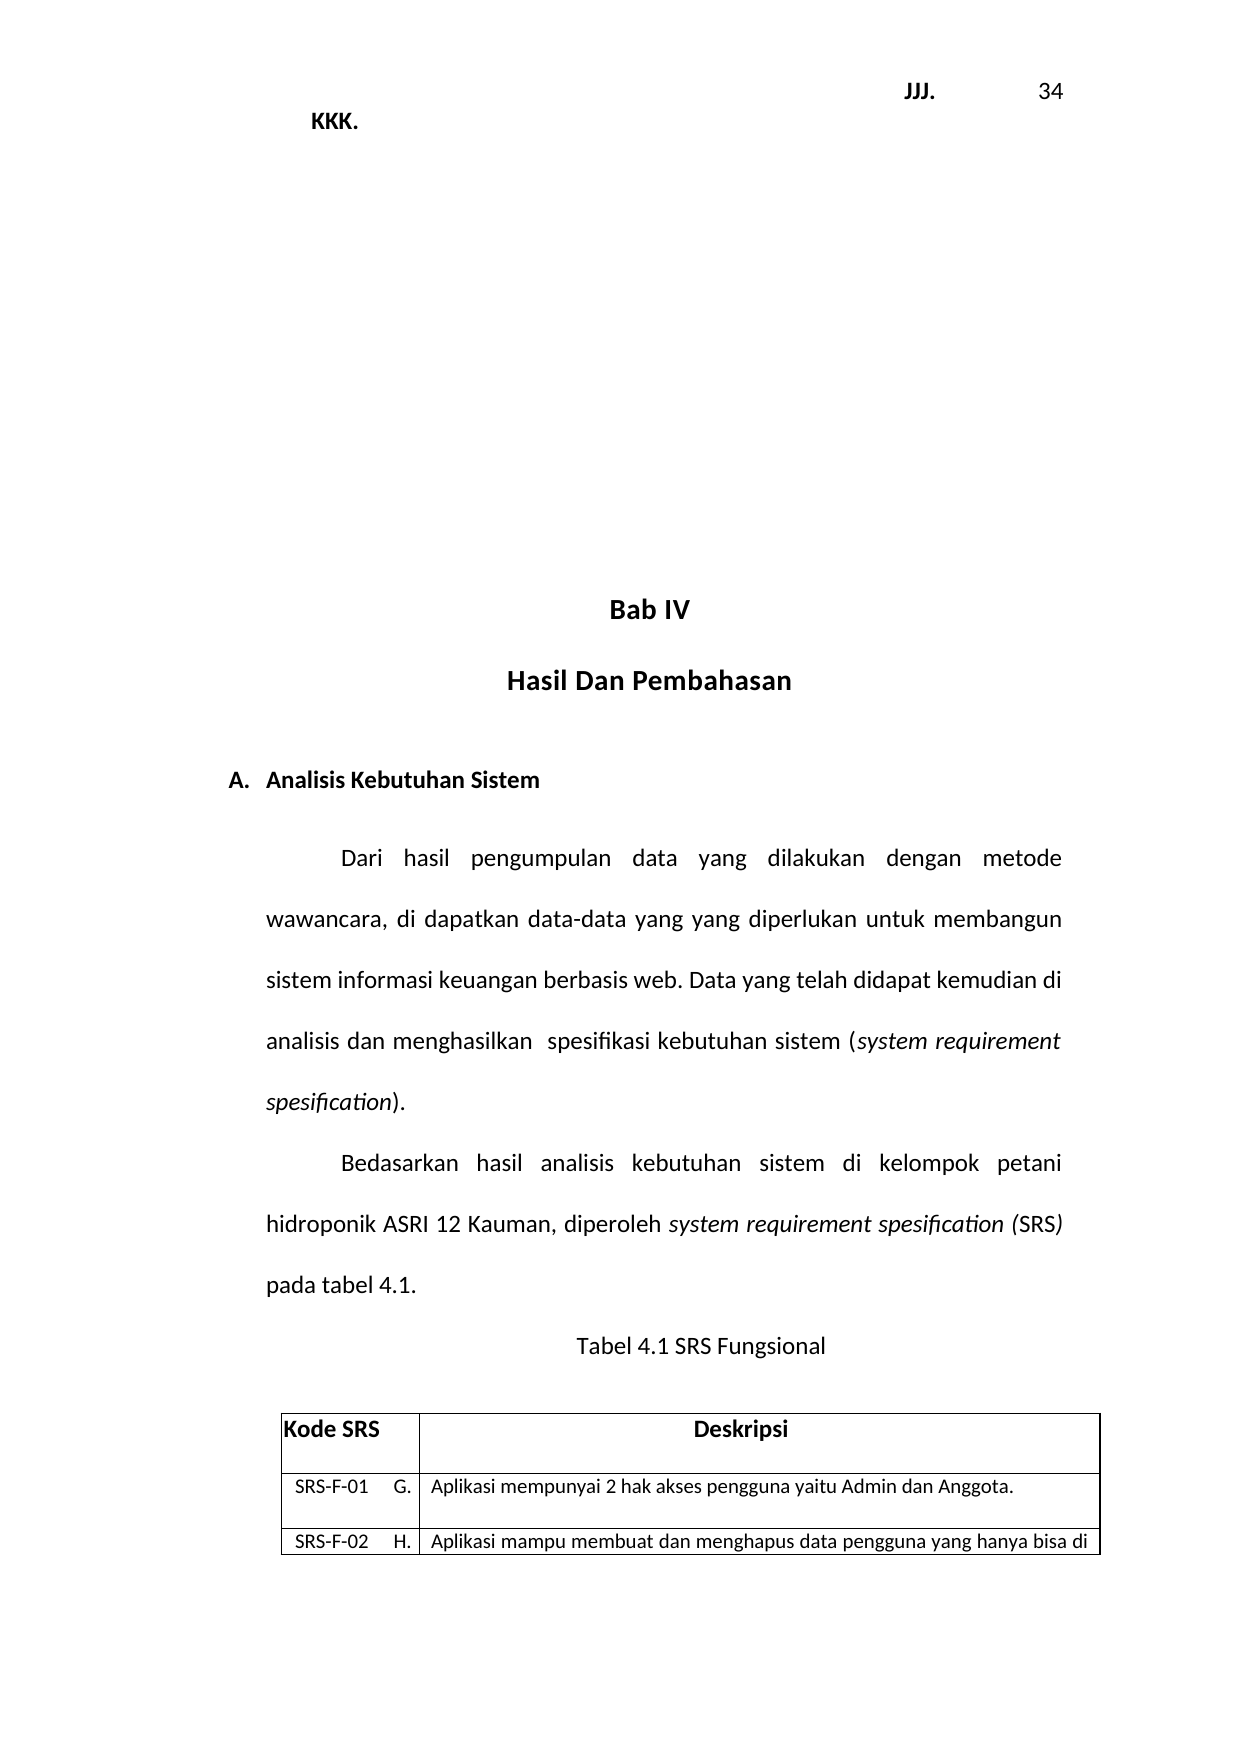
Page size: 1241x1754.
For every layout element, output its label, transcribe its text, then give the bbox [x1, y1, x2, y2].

table_header Deskripsi [420, 1414, 1099, 1473]
title Hasil Dan Pembahasan [236, 662, 1063, 698]
text Bedasarkan hasil analisis kebutuhan sistem di kelompok petani hidroponik ASRI 12 Kauman, diperoleh system requirement spesification (SRS) pada tabel 4.1. [266, 1147, 1063, 1300]
table_cell SRS-F-01 [282, 1474, 419, 1528]
list Tabel 4.1 SRS Fungsional [340, 1331, 1063, 1361]
table_cell SRS-F-02 [282, 1529, 419, 1554]
table_cell Aplikasi mempunyai 2 hak akses pengguna yaitu Admin dan Anggota. [420, 1474, 1099, 1528]
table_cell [420, 1529, 1099, 1554]
title Bab IV [236, 591, 1063, 626]
list Analisis Kebutuhan Sistem [228, 764, 1063, 795]
text Dari hasil pengumpulan data yang dilakukan dengan metode wawancara, di dapatkan data-data yang yang diperlukan untuk membangun sistem informasi keuangan berbasis web. Data yang telah didapat kemudian di analisis dan menghasilkan spesifikasi kebutuhan sistem (system requirement spesification). [266, 842, 1063, 1117]
table_header Kode SRS [282, 1414, 419, 1473]
